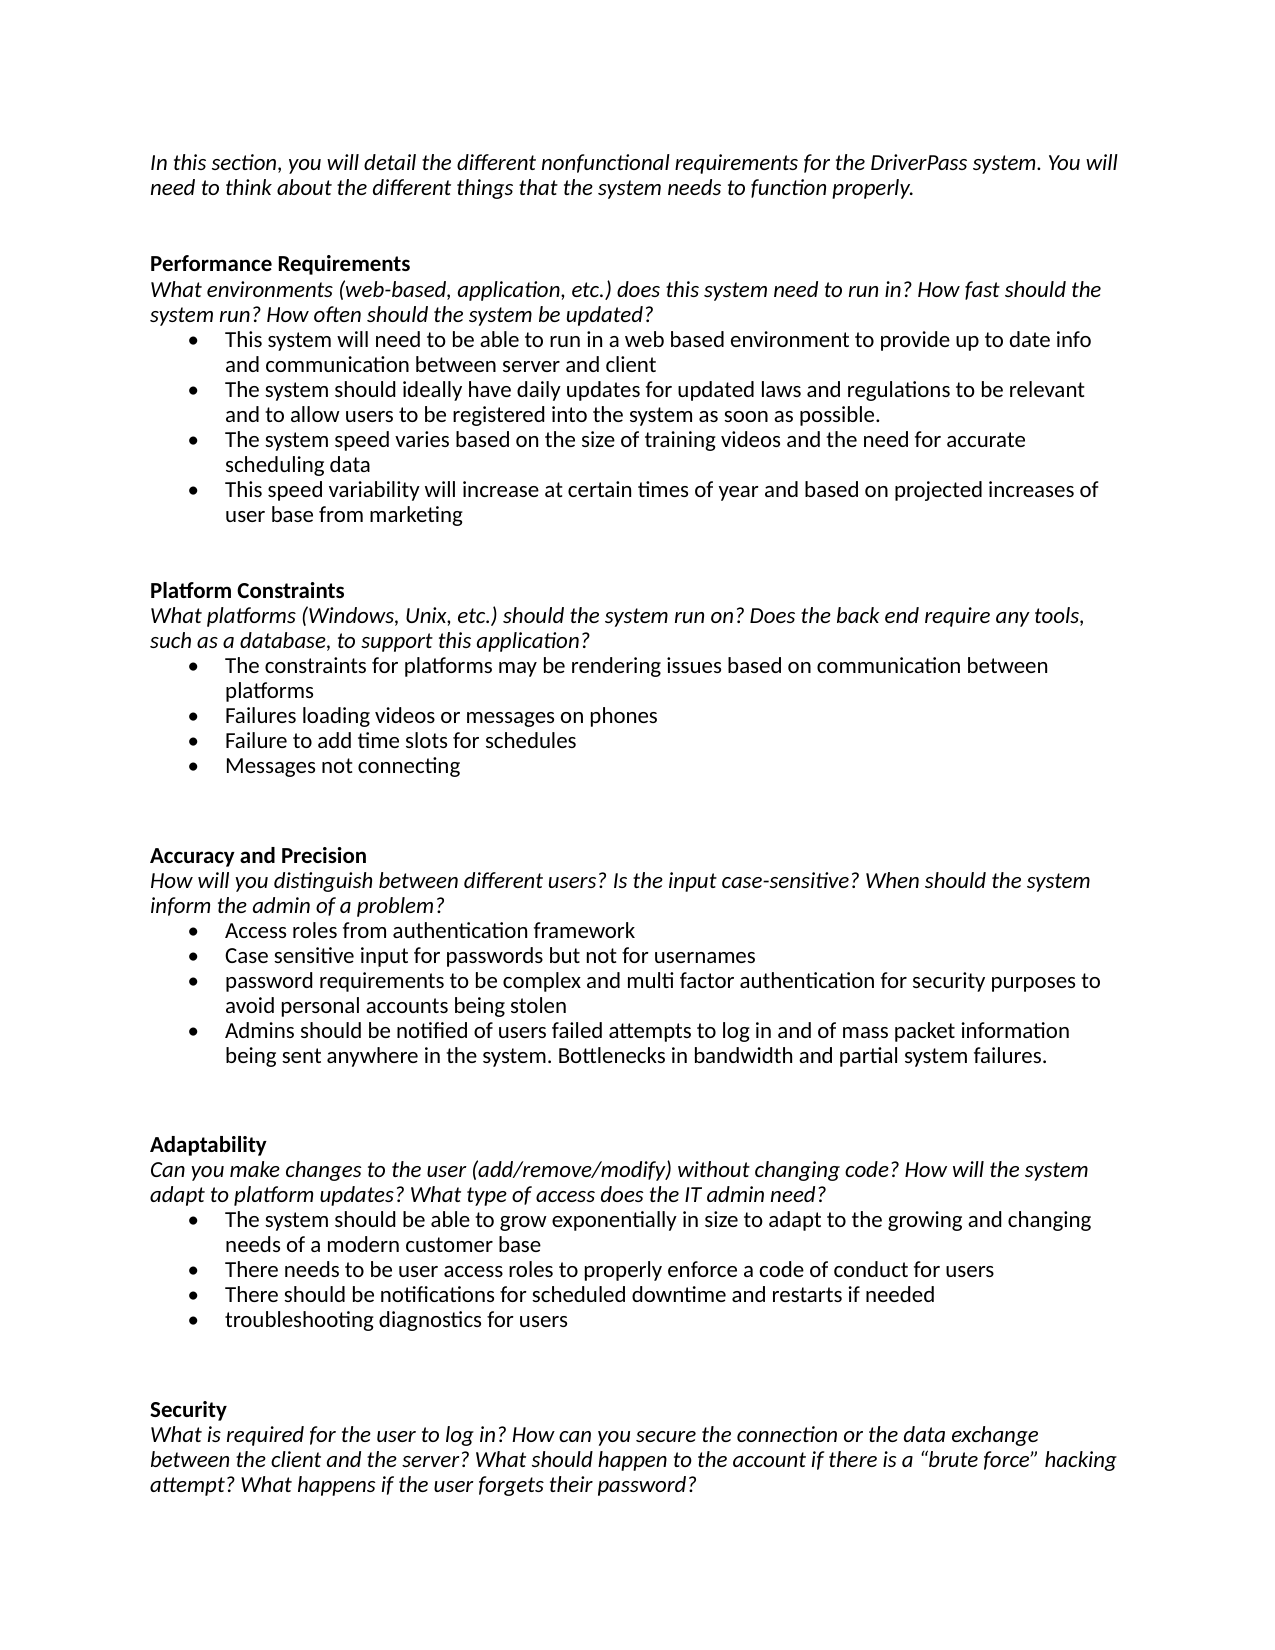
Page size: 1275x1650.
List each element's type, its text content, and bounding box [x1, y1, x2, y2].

list There needs to be user access roles to properly enforce a code of conduct for users [187, 1258, 1125, 1283]
text What is required for the user to log in? How can you secure the connection or the data exchange between the client and the server? What should happen to the account if there is a “brute force” hacking attempt? What happens if the user forgets their password? [150, 1422, 1125, 1497]
list The system should ideally have daily updates for updated laws and regulations to be relevant and to allow users to be registered into the system as soon as possible. [187, 377, 1125, 427]
list Messages not connecting [187, 754, 1125, 779]
list There should be notifications for scheduled downtime and restarts if needed [187, 1283, 1125, 1308]
list Failure to add time slots for schedules [187, 729, 1125, 754]
text What environments (web-based, application, etc.) does this system need to run in? How fast should the system run? How often should the system be updated? [150, 277, 1125, 327]
list This system will need to be able to run in a web based environment to provide up to date info and communication between server and client [187, 327, 1125, 377]
list password requirements to be complex and multi factor authentication for security purposes to avoid personal accounts being stolen [187, 968, 1125, 1018]
text Accuracy and Precision [150, 841, 1125, 868]
text Platform Constraints [150, 577, 1125, 604]
text Performance Requirements [150, 250, 1125, 277]
list The system should be able to grow exponentially in size to adapt to the growing and changing needs of a modern customer base [187, 1208, 1125, 1258]
list The system speed varies based on the size of training videos and the need for accurate scheduling data [187, 427, 1125, 477]
list Access roles from authentication framework [187, 918, 1125, 943]
list This speed variability will increase at certain times of year and based on projected increases of user base from marketing [187, 477, 1125, 527]
list The constraints for platforms may be rendering issues based on communication between platforms [187, 654, 1125, 704]
text Adaptability [150, 1131, 1125, 1158]
text Can you make changes to the user (add/remove/modify) without changing code? How will the system adapt to platform updates? What type of access does the IT admin need? [150, 1158, 1125, 1208]
text How will you distinguish between different users? Is the input case-sensitive? When should the system inform the admin of a problem? [150, 868, 1125, 918]
list Failures loading videos or messages on phones [187, 704, 1125, 729]
list troubleshooting diagnostics for users [187, 1308, 1125, 1333]
text Security [150, 1395, 1125, 1422]
list Case sensitive input for passwords but not for usernames [187, 943, 1125, 968]
text In this section, you will detail the different nonfunctional requirements for the DriverPass system. You will need to think about the different things that the system needs to function properly. [150, 150, 1125, 200]
list Admins should be notified of users failed attempts to log in and of mass packet information being sent anywhere in the system. Bottlenecks in bandwidth and partial system failures. [187, 1018, 1125, 1068]
text What platforms (Windows, Unix, etc.) should the system run on? Does the back end require any tools, such as a database, to support this application? [150, 604, 1125, 654]
